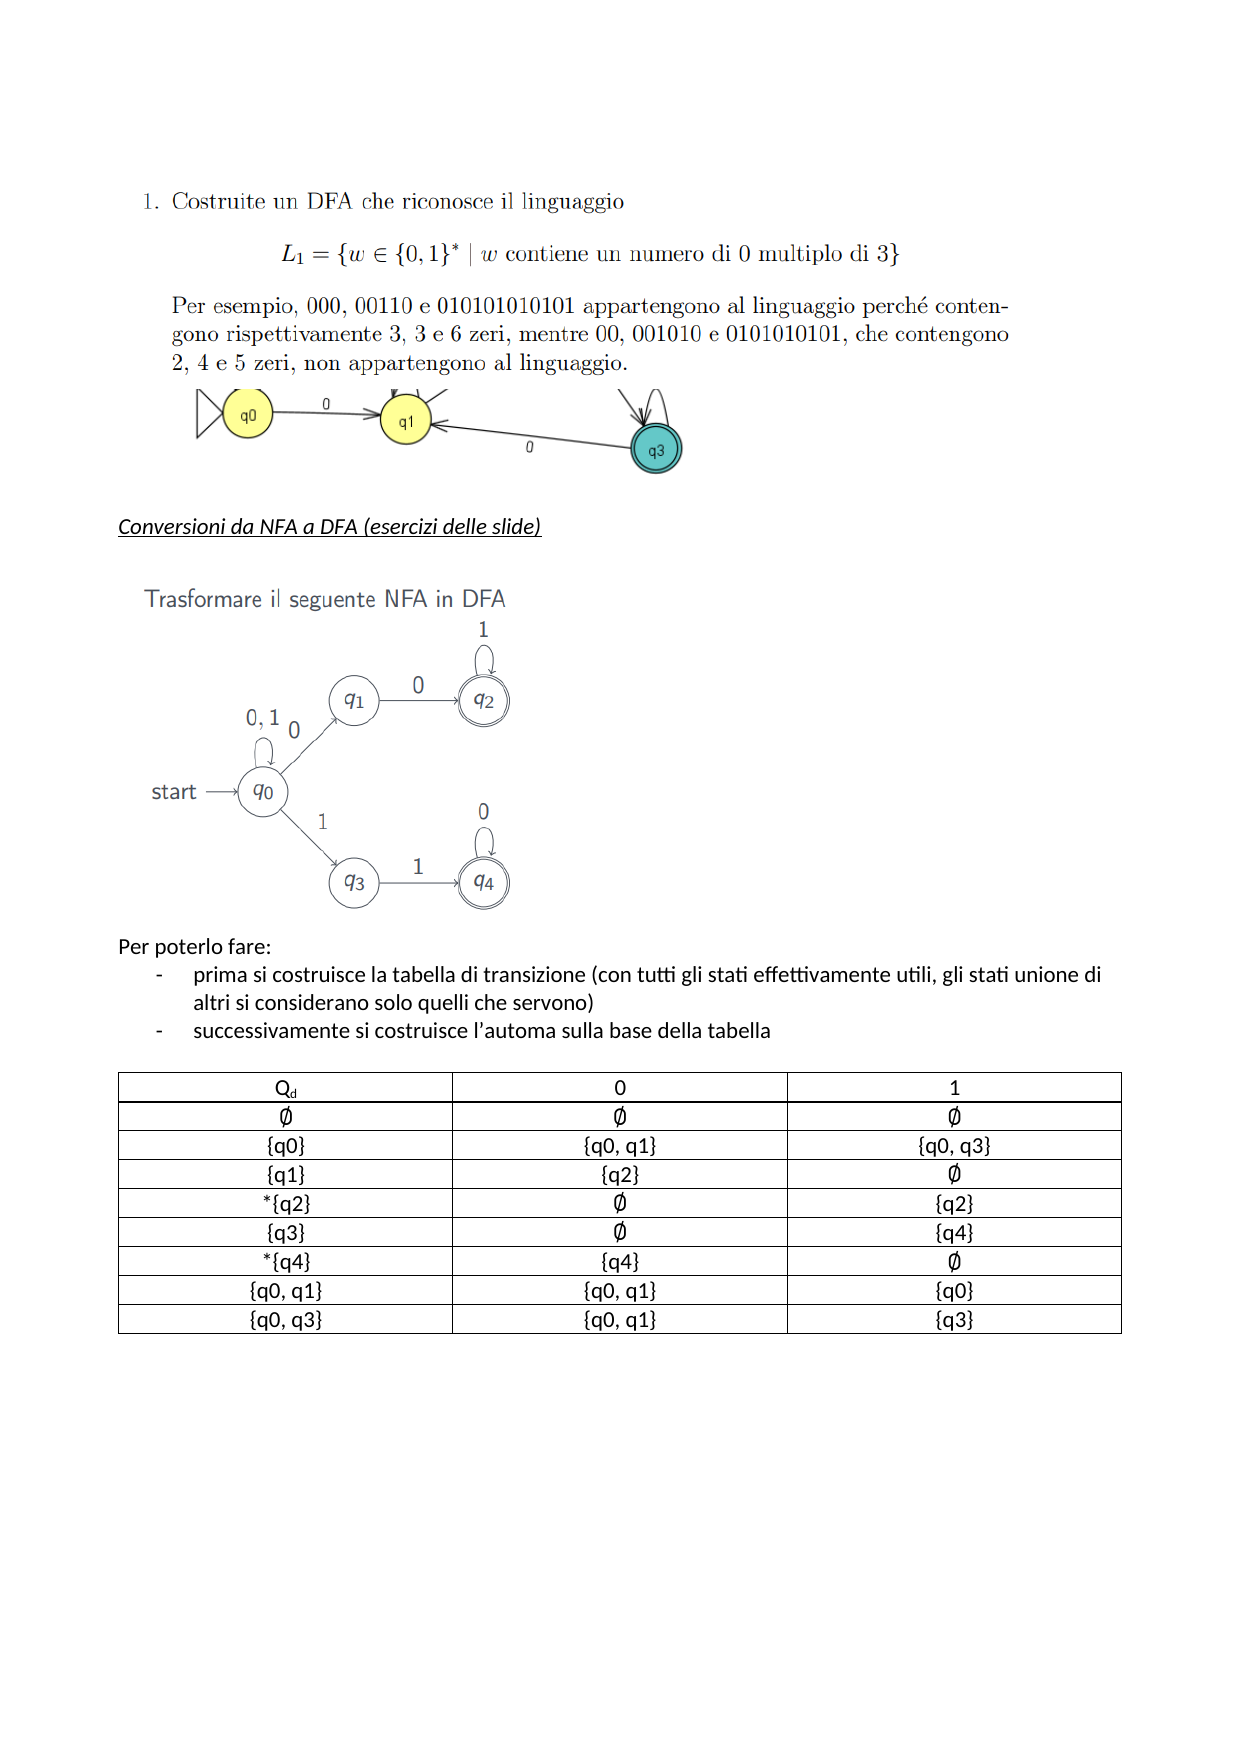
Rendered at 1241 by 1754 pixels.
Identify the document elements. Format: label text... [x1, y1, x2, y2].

table_cell ∅ [119, 1103, 452, 1130]
table_cell {q0, q1} [453, 1305, 787, 1333]
picture [121, 181, 1076, 484]
picture [121, 565, 593, 917]
text Conversioni da NFA a DFA (esercizi delle slide) [118, 512, 1122, 540]
table_cell {q1} [119, 1160, 452, 1188]
table_cell {q2} [788, 1189, 1121, 1217]
table_cell ∅ [453, 1103, 787, 1130]
table_cell {q3} [119, 1218, 452, 1246]
table_cell ∅ [453, 1189, 787, 1217]
table_cell {q0, q3} [788, 1131, 1121, 1159]
table_cell *{q2} [119, 1189, 452, 1217]
table_header Qd [119, 1073, 452, 1101]
table_cell {q0} [119, 1131, 452, 1159]
table_cell {q4} [453, 1247, 787, 1275]
table_cell {q0} [788, 1276, 1121, 1304]
table_cell ∅ [788, 1160, 1121, 1188]
table_cell {q3} [788, 1305, 1121, 1333]
table_cell ∅ [788, 1247, 1121, 1275]
table_cell {q4} [788, 1218, 1121, 1246]
table_cell {q0, q1} [119, 1276, 452, 1304]
table_cell ∅ [788, 1103, 1121, 1130]
table_cell {q2} [453, 1160, 787, 1188]
table_cell {q0, q1} [453, 1276, 787, 1304]
text Per poterlo fare: [118, 932, 1122, 960]
table_cell ∅ [453, 1218, 787, 1246]
table_header 0 [453, 1073, 787, 1101]
table_cell {q0, q1} [453, 1131, 787, 1159]
list successivamente si costruisce l’automa sulla base della tabella [156, 1016, 1122, 1044]
table_header 1 [788, 1073, 1121, 1101]
table_cell {q0, q3} [119, 1305, 452, 1333]
list prima si costruisce la tabella di transizione (con tutti gli stati effettivamente utili, gli stati unione di altri si considerano solo quelli che servono) [156, 960, 1122, 1016]
table_cell *{q4} [119, 1247, 452, 1275]
